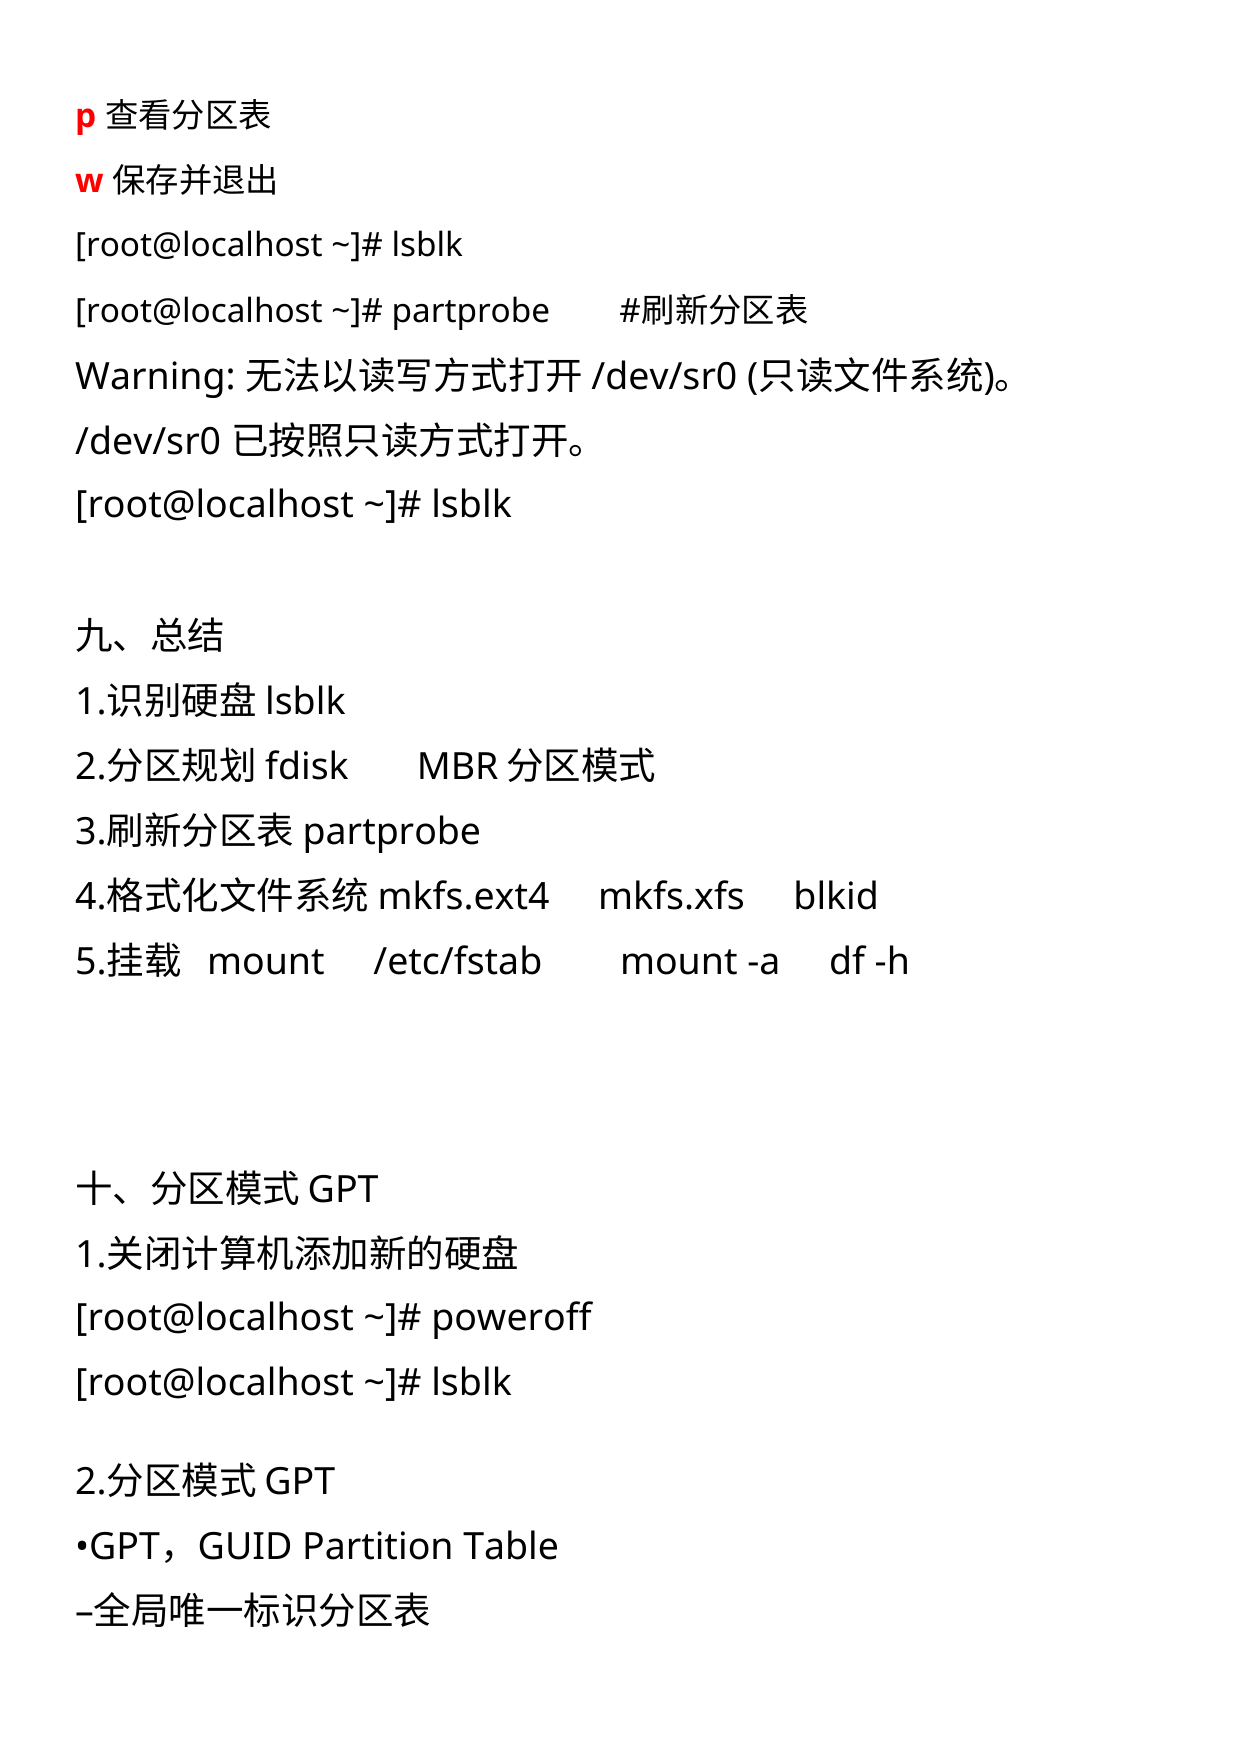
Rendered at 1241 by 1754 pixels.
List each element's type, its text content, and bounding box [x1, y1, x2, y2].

text 2.分区规划 fdisk MBR分区模式 [75, 731, 1165, 796]
text 1.关闭计算机添加新的硬盘 [75, 1218, 1165, 1283]
text 九、总结 [75, 601, 1165, 666]
text [root@localhost ~]# lsblk [75, 1348, 1165, 1413]
text 3.刷新分区表 partprobe [75, 796, 1165, 861]
text 5.挂载 mount /etc/fstab mount -a df -h [75, 926, 1165, 991]
text [root@localhost ~]# lsblk [75, 211, 1165, 276]
text 十、分区模式GPT [75, 1153, 1165, 1218]
text 4.格式化文件系统 mkfs.ext4 mkfs.xfs blkid [75, 861, 1165, 926]
text 2.分区模式GPT [75, 1446, 1165, 1511]
text w 保存并退出 [75, 146, 1165, 211]
text p 查看分区表 [75, 81, 1165, 146]
text [root@localhost ~]# partprobe #刷新分区表 [75, 276, 1165, 341]
text •GPT，GUID Partition Table [75, 1511, 1165, 1576]
text [root@localhost ~]# lsblk [75, 471, 1165, 536]
text –全局唯一标识分区表 [75, 1576, 1165, 1641]
text Warning: 无法以读写方式打开 /dev/sr0 (只读文件系统)。/dev/sr0 已按照只读方式打开。 [75, 341, 1165, 471]
text 1.识别硬盘 lsblk [75, 666, 1165, 731]
text [root@localhost ~]# poweroff [75, 1283, 1165, 1348]
